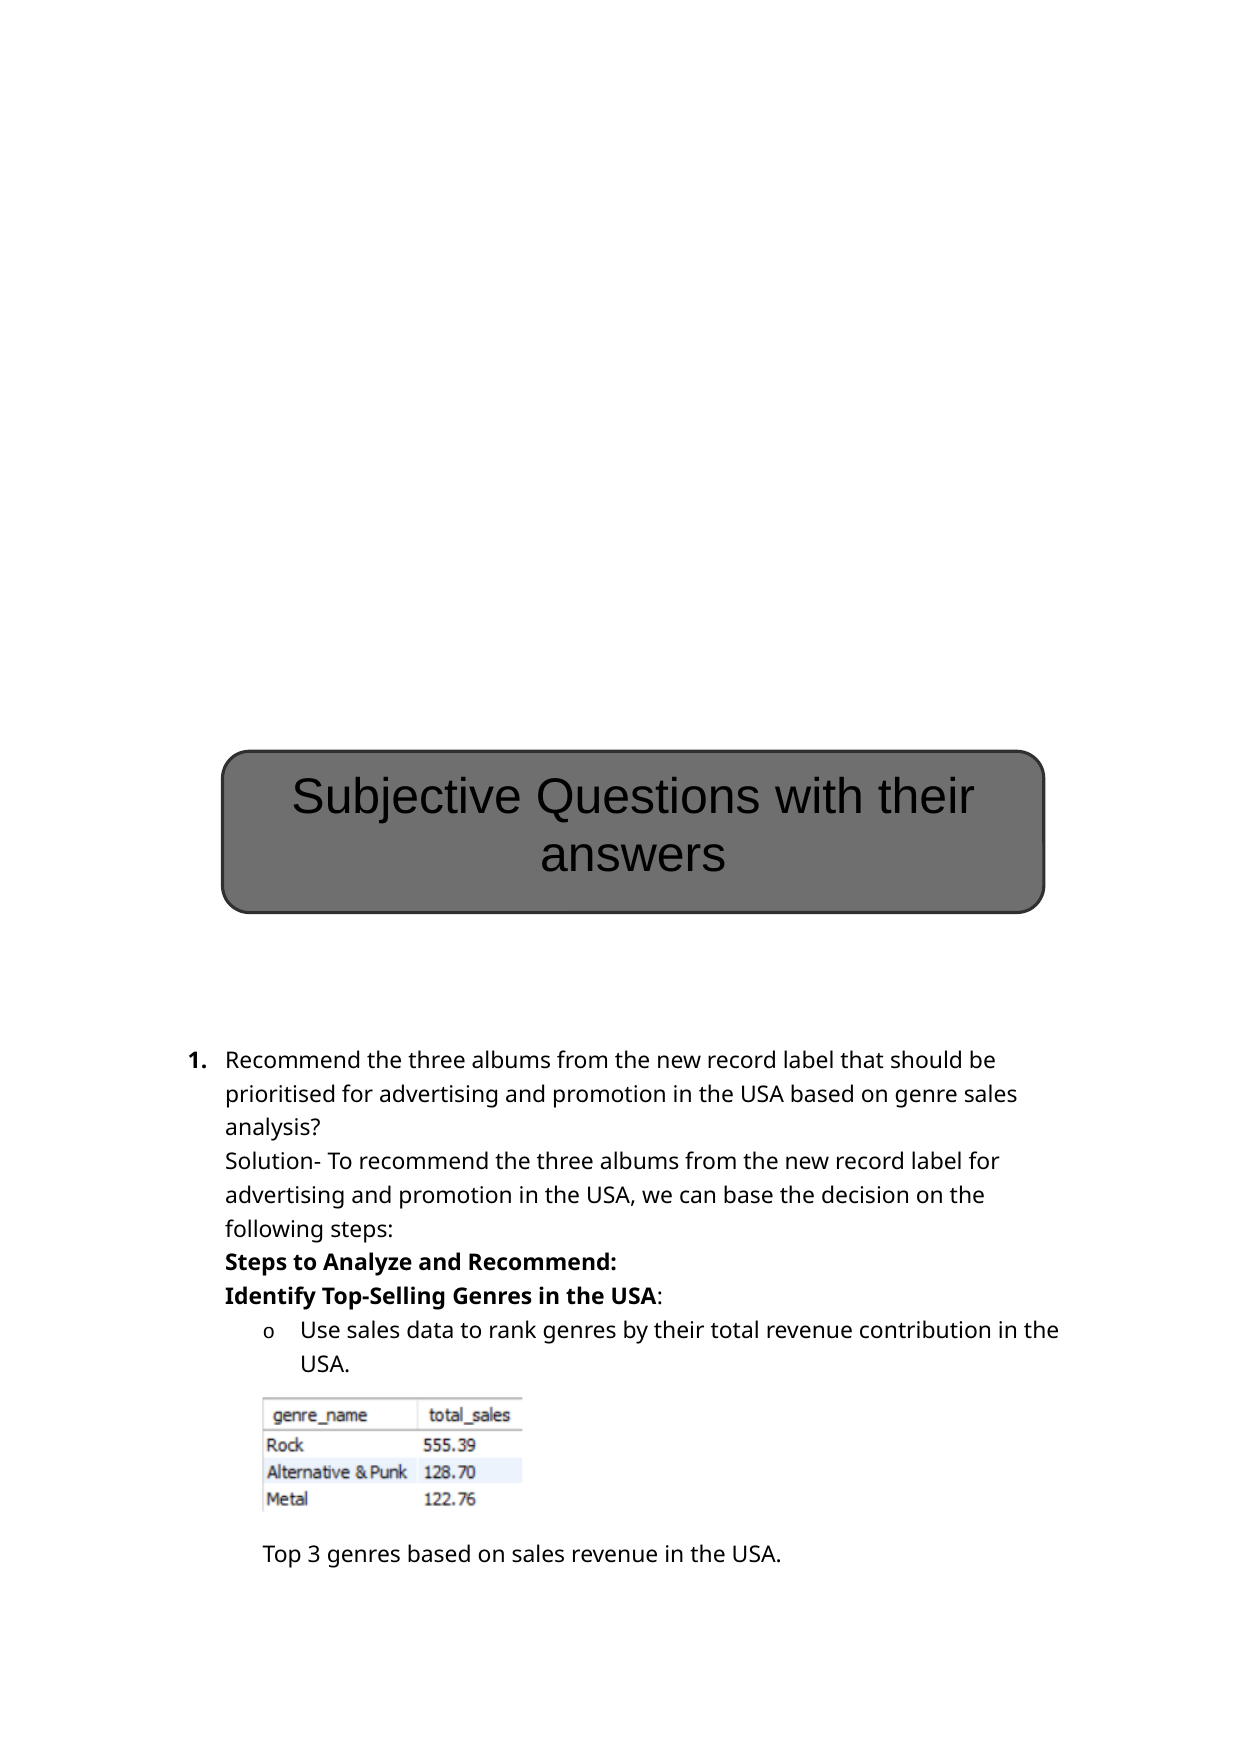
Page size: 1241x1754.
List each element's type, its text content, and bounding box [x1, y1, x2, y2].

list Recommend the three albums from the new record label that should be prioritised for advertising and promotion in the USA based on genre sales analysis? [187, 1044, 1090, 1142]
picture [262, 1397, 523, 1520]
list Steps to Analyze and Recommend: [225, 1246, 1090, 1277]
list Identify Top-Selling Genres in the USA: [225, 1280, 1090, 1311]
list Solution- To recommend the three albums from the new record label for advertising and promotion in the USA, we can base the decision on the following steps: [225, 1145, 1090, 1244]
text Top 3 genres based on sales revenue in the USA. [262, 1538, 1090, 1569]
list Use sales data to rank genres by their total revenue contribution in the USA. [262, 1314, 1090, 1379]
